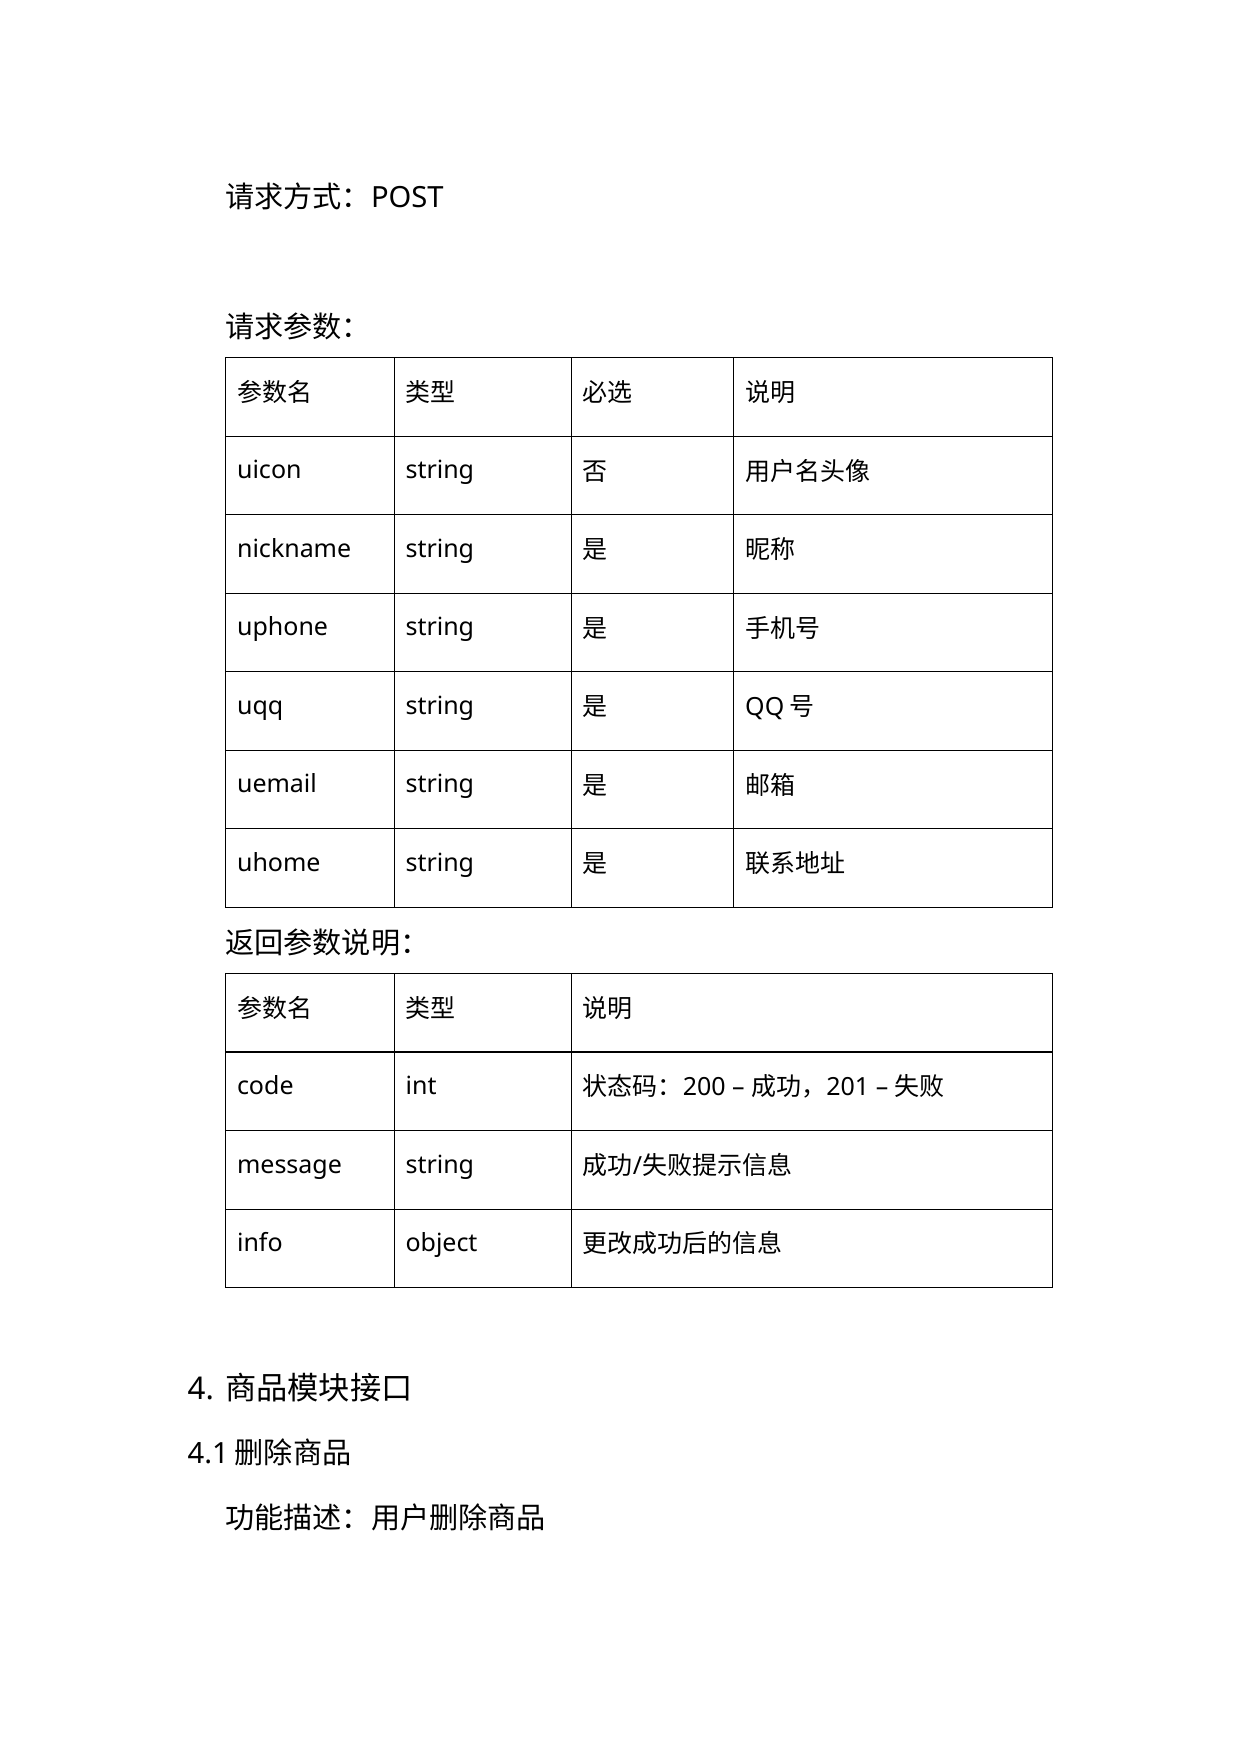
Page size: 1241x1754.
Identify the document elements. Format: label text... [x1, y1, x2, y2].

table_header 说明 [734, 358, 1052, 436]
table_cell nickname [226, 515, 394, 593]
table_cell 是 [572, 515, 733, 593]
table_cell 否 [572, 437, 733, 514]
table_cell uhome [226, 829, 394, 907]
table_cell uphone [226, 594, 394, 671]
table_header 说明 [572, 974, 1052, 1051]
table_cell 昵称 [734, 515, 1052, 593]
table_header 必选 [572, 358, 733, 436]
table_cell int [395, 1053, 571, 1130]
table_cell string [395, 672, 571, 750]
table_cell 更改成功后的信息 [572, 1210, 1052, 1287]
table_cell 成功/失败提示信息 [572, 1131, 1052, 1208]
table_cell 是 [572, 594, 733, 671]
table_cell 状态码：200 – 成功，201 – 失败 [572, 1053, 1052, 1130]
table_cell 是 [572, 751, 733, 828]
list 商品模块接口 [187, 1353, 1053, 1418]
list 功能描述：用户删除商品 [225, 1483, 1053, 1548]
table_cell uicon [226, 437, 394, 514]
table_header 类型 [395, 358, 571, 436]
table_cell 联系地址 [734, 829, 1052, 907]
table_cell string [395, 1131, 571, 1208]
table_cell 是 [572, 672, 733, 750]
table_cell uqq [226, 672, 394, 750]
table_cell uemail [226, 751, 394, 828]
table_header 参数名 [226, 358, 394, 436]
list 请求参数： [225, 292, 1053, 357]
table_cell QQ号 [734, 672, 1052, 750]
table_cell 是 [572, 829, 733, 907]
table_cell code [226, 1053, 394, 1130]
table_cell 手机号 [734, 594, 1052, 671]
list 返回参数说明： [225, 908, 1053, 973]
table_cell string [395, 515, 571, 593]
table_cell string [395, 437, 571, 514]
table_cell string [395, 751, 571, 828]
table_cell string [395, 829, 571, 907]
table_cell message [226, 1131, 394, 1208]
list 请求方式：POST [225, 162, 1053, 227]
table_cell info [226, 1210, 394, 1287]
table_cell 用户名头像 [734, 437, 1052, 514]
table_cell object [395, 1210, 571, 1287]
text 4.1删除商品 [187, 1418, 1053, 1483]
table_cell string [395, 594, 571, 671]
table_header 类型 [395, 974, 571, 1051]
table_cell 邮箱 [734, 751, 1052, 828]
table_header 参数名 [226, 974, 394, 1051]
